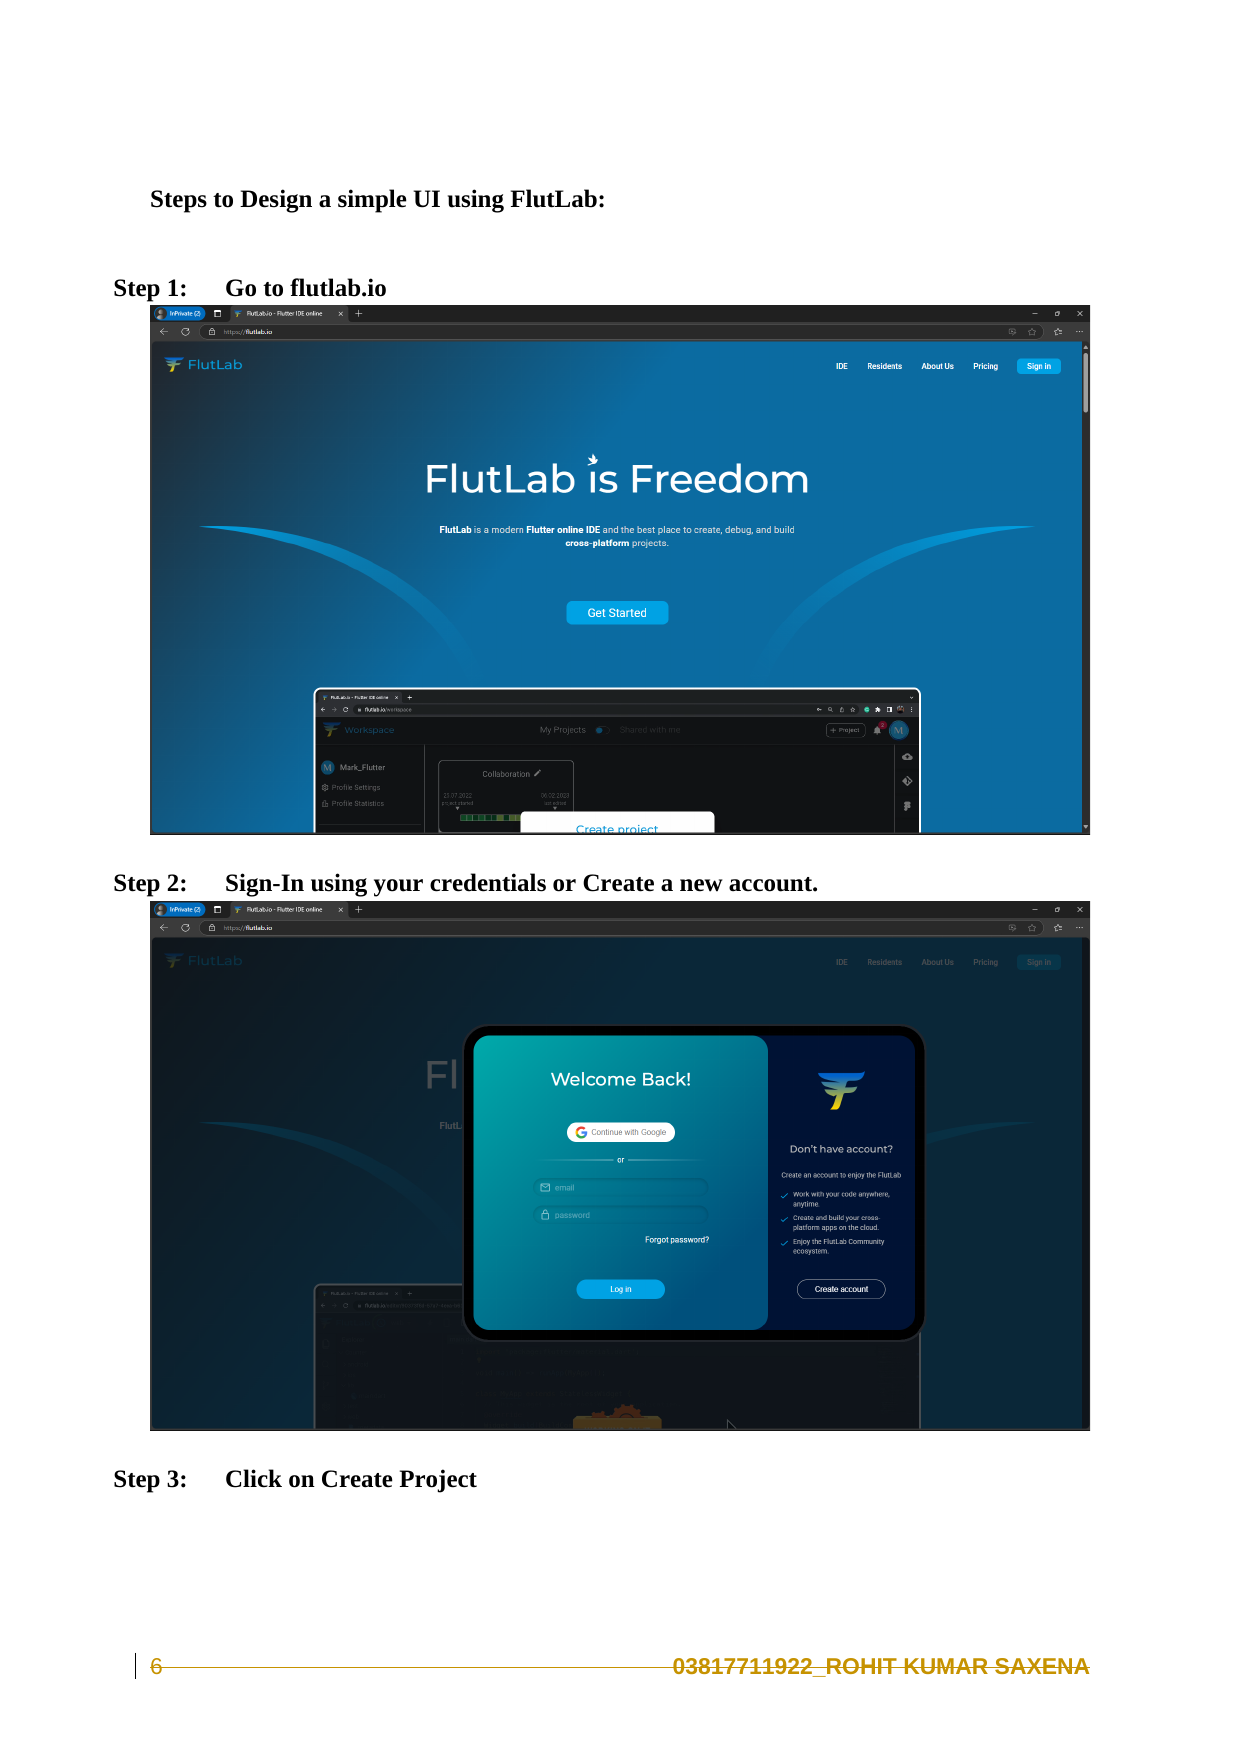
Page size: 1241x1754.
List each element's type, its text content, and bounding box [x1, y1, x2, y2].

picture [150, 901, 1091, 1431]
list Click on Create Project [187, 1464, 1090, 1493]
list Sign-In using your credentials or Create a new account. [187, 868, 1090, 897]
list Go to flutlab.io [187, 273, 1090, 301]
subtitle Steps to Design a simple UI using FlutLab: [150, 184, 1090, 213]
picture [150, 305, 1091, 835]
